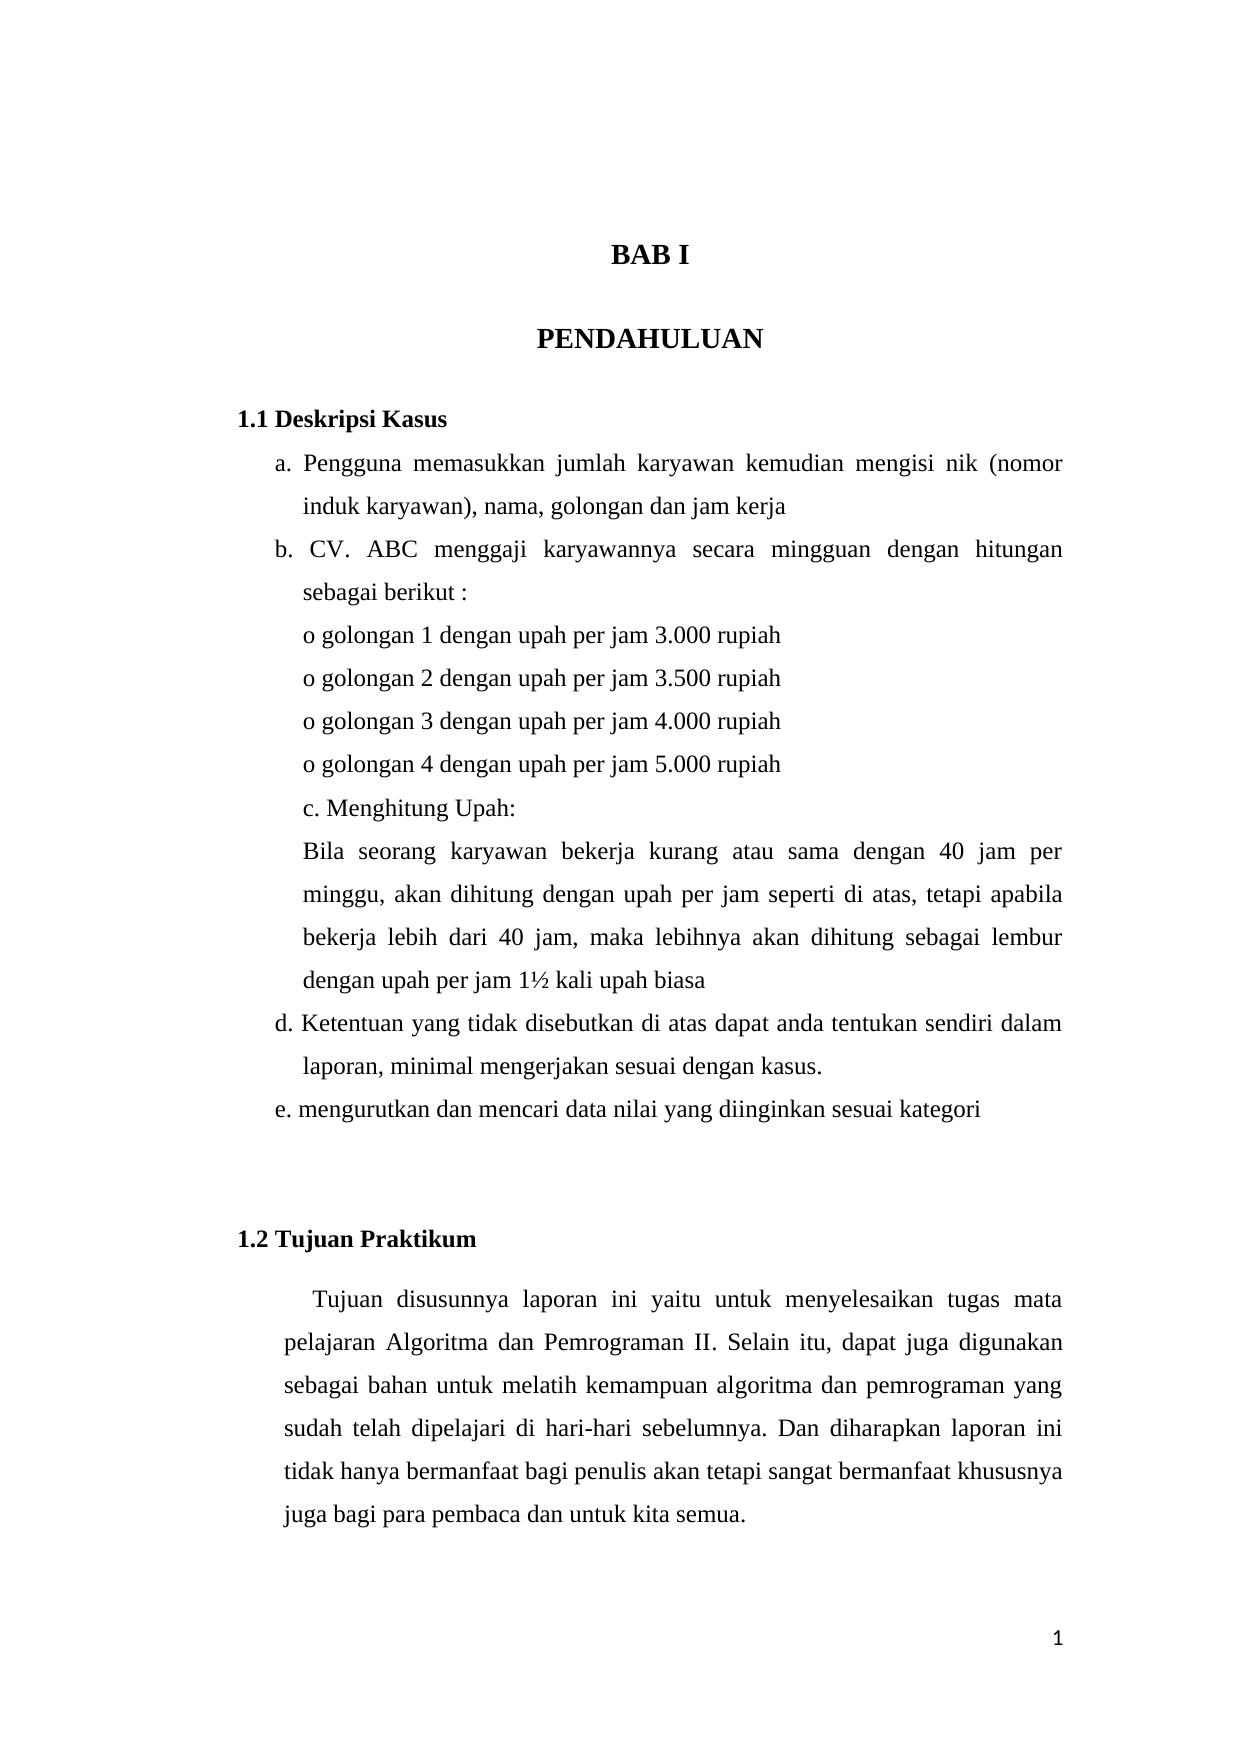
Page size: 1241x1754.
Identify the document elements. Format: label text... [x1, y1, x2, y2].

text d. Ketentuan yang tidak disebutkan di atas dapat anda tentukan sendiri dalam laporan, minimal mengerjakan sesuai dengan kasus. [274, 1008, 1063, 1080]
text c. Menghitung Upah: [303, 793, 1063, 821]
text PENDAHULUAN [237, 321, 1063, 354]
text 1.1 Deskripsi Kasus [237, 404, 1063, 433]
text a. Pengguna memasukkan jumlah karyawan kemudian mengisi nik (nomor induk karyawan), nama, golongan dan jam kerja [274, 448, 1063, 519]
text Tujuan disusunnya laporan ini yaitu untuk menyelesaikan tugas mata pelajaran Algoritma dan Pemrograman II. Selain itu, dapat juga digunakan sebagai bahan untuk melatih kemampuan algoritma dan pemrograman yang sudah telah dipelajari di hari-hari sebelumnya. Dan diharapkan laporan ini tidak hanya bermanfaat bagi penulis akan tetapi sangat bermanfaat khususnya juga bagi para pembaca dan untuk kita semua. [284, 1284, 1063, 1528]
text b. CV. ABC menggaji karyawannya secara mingguan dengan hitungan sebagai berikut : [274, 534, 1063, 606]
text o golongan 4 dengan upah per jam 5.000 rupiah [303, 749, 1063, 778]
text 1.2 Tujuan Praktikum [237, 1224, 1063, 1253]
text o golongan 2 dengan upah per jam 3.500 rupiah [303, 663, 1063, 692]
text BAB I [237, 237, 1063, 271]
text Bila seorang karyawan bekerja kurang atau sama dengan 40 jam per minggu, akan dihitung dengan upah per jam seperti di atas, tetapi apabila bekerja lebih dari 40 jam, maka lebihnya akan dihitung sebagai lembur dengan upah per jam 1½ kali upah biasa [303, 836, 1063, 994]
text e. mengurutkan dan mencari data nilai yang diinginkan sesuai kategori [274, 1094, 1063, 1123]
text o golongan 3 dengan upah per jam 4.000 rupiah [303, 706, 1063, 735]
text o golongan 1 dengan upah per jam 3.000 rupiah [303, 620, 1063, 649]
